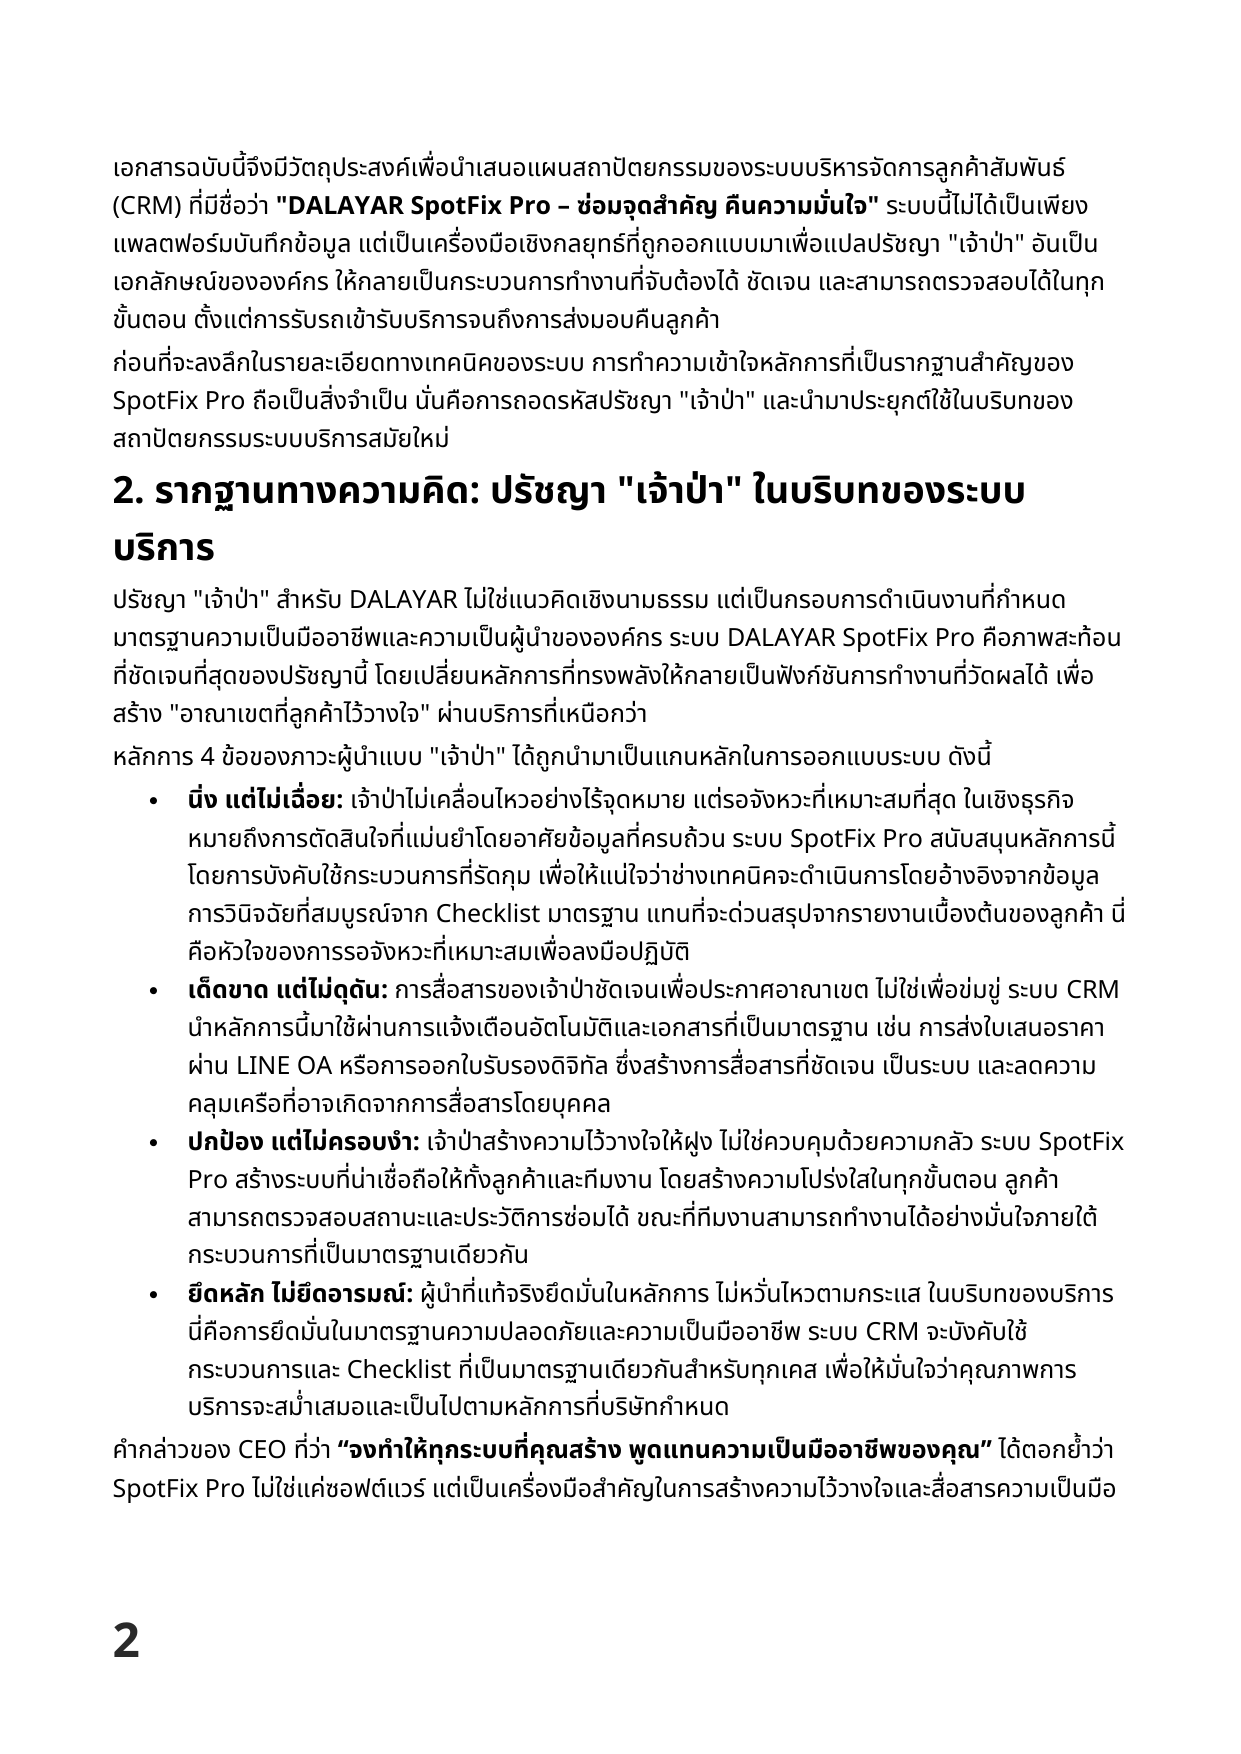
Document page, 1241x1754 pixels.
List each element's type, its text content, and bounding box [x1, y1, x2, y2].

list ปกป้อง แต่ไม่ครอบงำ: เจ้าป่าสร้างความไว้วางใจให้ฝูง ไม่ใช่ควบคุมด้วยความกลัว ระบบ SpotFix Pro สร้างระบบที่น่าเชื่อถือให้ทั้งลูกค้าและทีมงาน โดยสร้างความโปร่งใสในทุกขั้นตอน ลูกค้าสามารถตรวจสอบสถานะและประวัติการซ่อมได้ ขณะที่ทีมงานสามารถทำงานได้อย่างมั่นใจภายใต้กระบวนการที่เป็นมาตรฐานเดียวกัน [150, 1123, 1128, 1275]
text 2. รากฐานทางความคิด: ปรัชญา "เจ้าป่า" ในบริบทของระบบบริการ [112, 463, 1128, 577]
text เอกสารฉบับนี้จึงมีวัตถุประสงค์เพื่อนำเสนอแผนสถาปัตยกรรมของระบบบริหารจัดการลูกค้าสัมพันธ์ (CRM) ที่มีชื่อว่า "DALAYAR SpotFix Pro – ซ่อมจุดสำคัญ คืนความมั่นใจ" ระบบนี้ไม่ได้เป็นเพียงแพลตฟอร์มบันทึกข้อมูล แต่เป็นเครื่องมือเชิงกลยุทธ์ที่ถูกออกแบบมาเพื่อแปลปรัชญา "เจ้าป่า" อันเป็นเอกลักษณ์ขององค์กร ให้กลายเป็นกระบวนการทำงานที่จับต้องได้ ชัดเจน และสามารถตรวจสอบได้ในทุกขั้นตอน ตั้งแต่การรับรถเข้ารับบริการจนถึงการส่งมอบคืนลูกค้า [112, 150, 1128, 339]
text หลักการ 4 ข้อของภาวะผู้นำแบบ "เจ้าป่า" ได้ถูกนำมาเป็นแกนหลักในการออกแบบระบบ ดังนี้ [112, 739, 1128, 777]
list ยึดหลัก ไม่ยึดอารมณ์: ผู้นำที่แท้จริงยึดมั่นในหลักการ ไม่หวั่นไหวตามกระแส ในบริบทของบริการ นี่คือการยึดมั่นในมาตรฐานความปลอดภัยและความเป็นมืออาชีพ ระบบ CRM จะบังคับใช้กระบวนการและ Checklist ที่เป็นมาตรฐานเดียวกันสำหรับทุกเคส เพื่อให้มั่นใจว่าคุณภาพการบริการจะสม่ำเสมอและเป็นไปตามหลักการที่บริษัทกำหนด [150, 1275, 1128, 1427]
list นิ่ง แต่ไม่เฉื่อย: เจ้าป่าไม่เคลื่อนไหวอย่างไร้จุดหมาย แต่รอจังหวะที่เหมาะสมที่สุด ในเชิงธุรกิจหมายถึงการตัดสินใจที่แม่นยำโดยอาศัยข้อมูลที่ครบถ้วน ระบบ SpotFix Pro สนับสนุนหลักการนี้โดยการบังคับใช้กระบวนการที่รัดกุม เพื่อให้แน่ใจว่าช่างเทคนิคจะดำเนินการโดยอ้างอิงจากข้อมูลการวินิจฉัยที่สมบูรณ์จาก Checklist มาตรฐาน แทนที่จะด่วนสรุปจากรายงานเบื้องต้นของลูกค้า นี่คือหัวใจของการรอจังหวะที่เหมาะสมเพื่อลงมือปฏิบัติ [150, 782, 1128, 972]
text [112, 1432, 1128, 1508]
text ก่อนที่จะลงลึกในรายละเอียดทางเทคนิคของระบบ การทำความเข้าใจหลักการที่เป็นรากฐานสำคัญของ SpotFix Pro ถือเป็นสิ่งจำเป็น นั่นคือการถอดรหัสปรัชญา "เจ้าป่า" และนำมาประยุกต์ใช้ในบริบทของสถาปัตยกรรมระบบบริการสมัยใหม่ [112, 344, 1128, 458]
text ปรัชญา "เจ้าป่า" สำหรับ DALAYAR ไม่ใช่แนวคิดเชิงนามธรรม แต่เป็นกรอบการดำเนินงานที่กำหนดมาตรฐานความเป็นมืออาชีพและความเป็นผู้นำขององค์กร ระบบ DALAYAR SpotFix Pro คือภาพสะท้อนที่ชัดเจนที่สุดของปรัชญานี้ โดยเปลี่ยนหลักการที่ทรงพลังให้กลายเป็นฟังก์ชันการทำงานที่วัดผลได้ เพื่อสร้าง "อาณาเขตที่ลูกค้าไว้วางใจ" ผ่านบริการที่เหนือกว่า [112, 582, 1128, 734]
list เด็ดขาด แต่ไม่ดุดัน: การสื่อสารของเจ้าป่าชัดเจนเพื่อประกาศอาณาเขต ไม่ใช่เพื่อข่มขู่ ระบบ CRM นำหลักการนี้มาใช้ผ่านการแจ้งเตือนอัตโนมัติและเอกสารที่เป็นมาตรฐาน เช่น การส่งใบเสนอราคาผ่าน LINE OA หรือการออกใบรับรองดิจิทัล ซึ่งสร้างการสื่อสารที่ชัดเจน เป็นระบบ และลดความคลุมเครือที่อาจเกิดจากการสื่อสารโดยบุคคล [150, 972, 1128, 1123]
